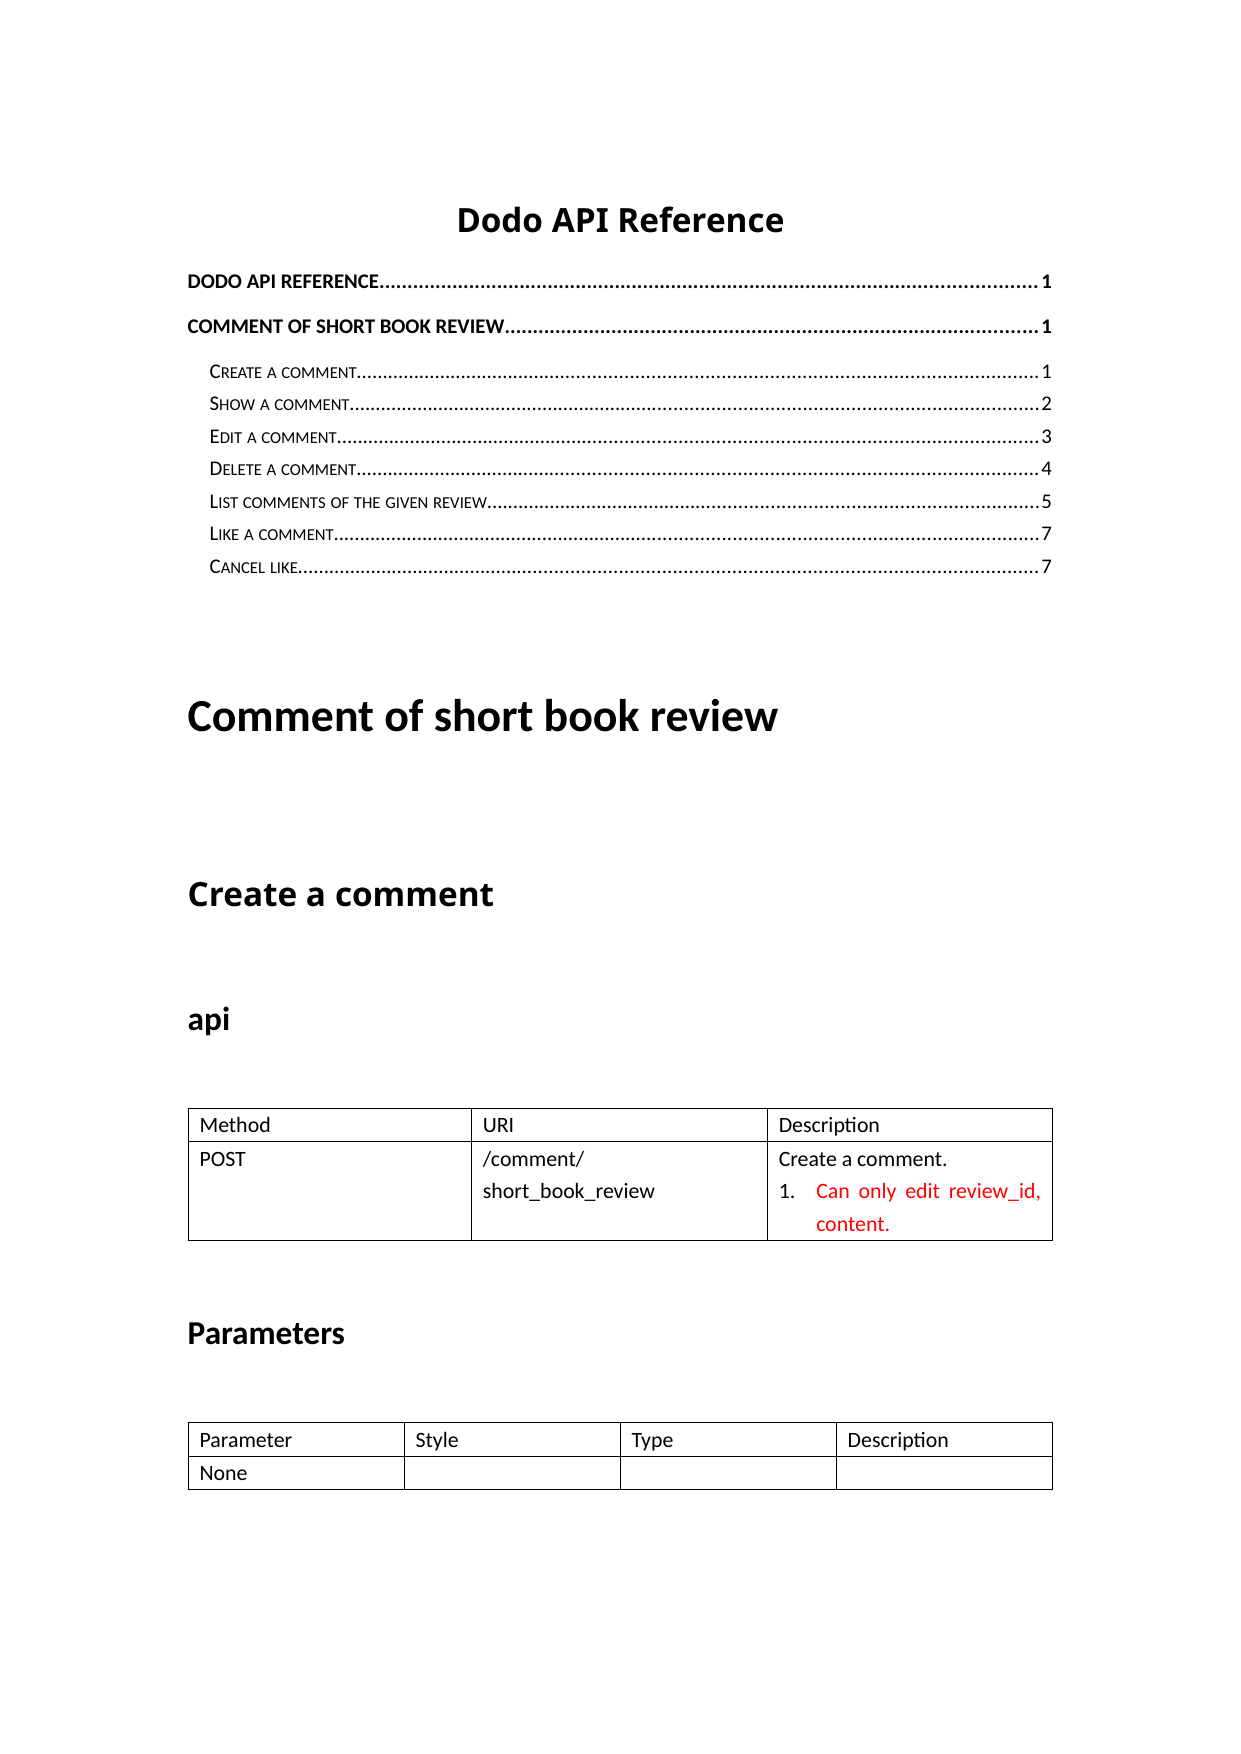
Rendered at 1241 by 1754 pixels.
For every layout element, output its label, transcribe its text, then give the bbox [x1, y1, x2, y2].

text Create a comment 1 [209, 354, 1053, 387]
table_header Parameter [189, 1423, 404, 1456]
table_cell [621, 1457, 836, 1489]
subtitle Create a comment [187, 861, 1053, 926]
table_cell POST [189, 1142, 471, 1240]
table_header URI [472, 1109, 767, 1141]
text Cancel like 7 [209, 549, 1053, 582]
subtitle Comment of short book review [187, 682, 1053, 747]
table_cell [837, 1457, 1052, 1489]
text Delete a comment 4 [209, 452, 1053, 484]
table_header Description [768, 1109, 1052, 1141]
subtitle api [187, 986, 1053, 1051]
text List comments of the given review 5 [209, 484, 1053, 517]
table_cell [405, 1457, 620, 1489]
subtitle Parameters [187, 1300, 1053, 1365]
text Like a comment 7 [209, 517, 1053, 549]
text Edit a comment 3 [209, 419, 1053, 452]
title Dodo API Reference [187, 187, 1053, 252]
table_cell None [189, 1457, 404, 1489]
table_cell /comment/short_book_review [472, 1142, 767, 1240]
text Comment of short book review 1 [187, 309, 1053, 342]
text Show a comment 2 [209, 387, 1053, 419]
table_header Style [405, 1423, 620, 1456]
table_cell Create a comment. Can only edit review_id, content. [768, 1142, 1052, 1240]
table_header Type [621, 1423, 836, 1456]
table_header Method [189, 1109, 471, 1141]
table_header Description [837, 1423, 1052, 1456]
text Dodo API Reference 1 [187, 264, 1053, 297]
